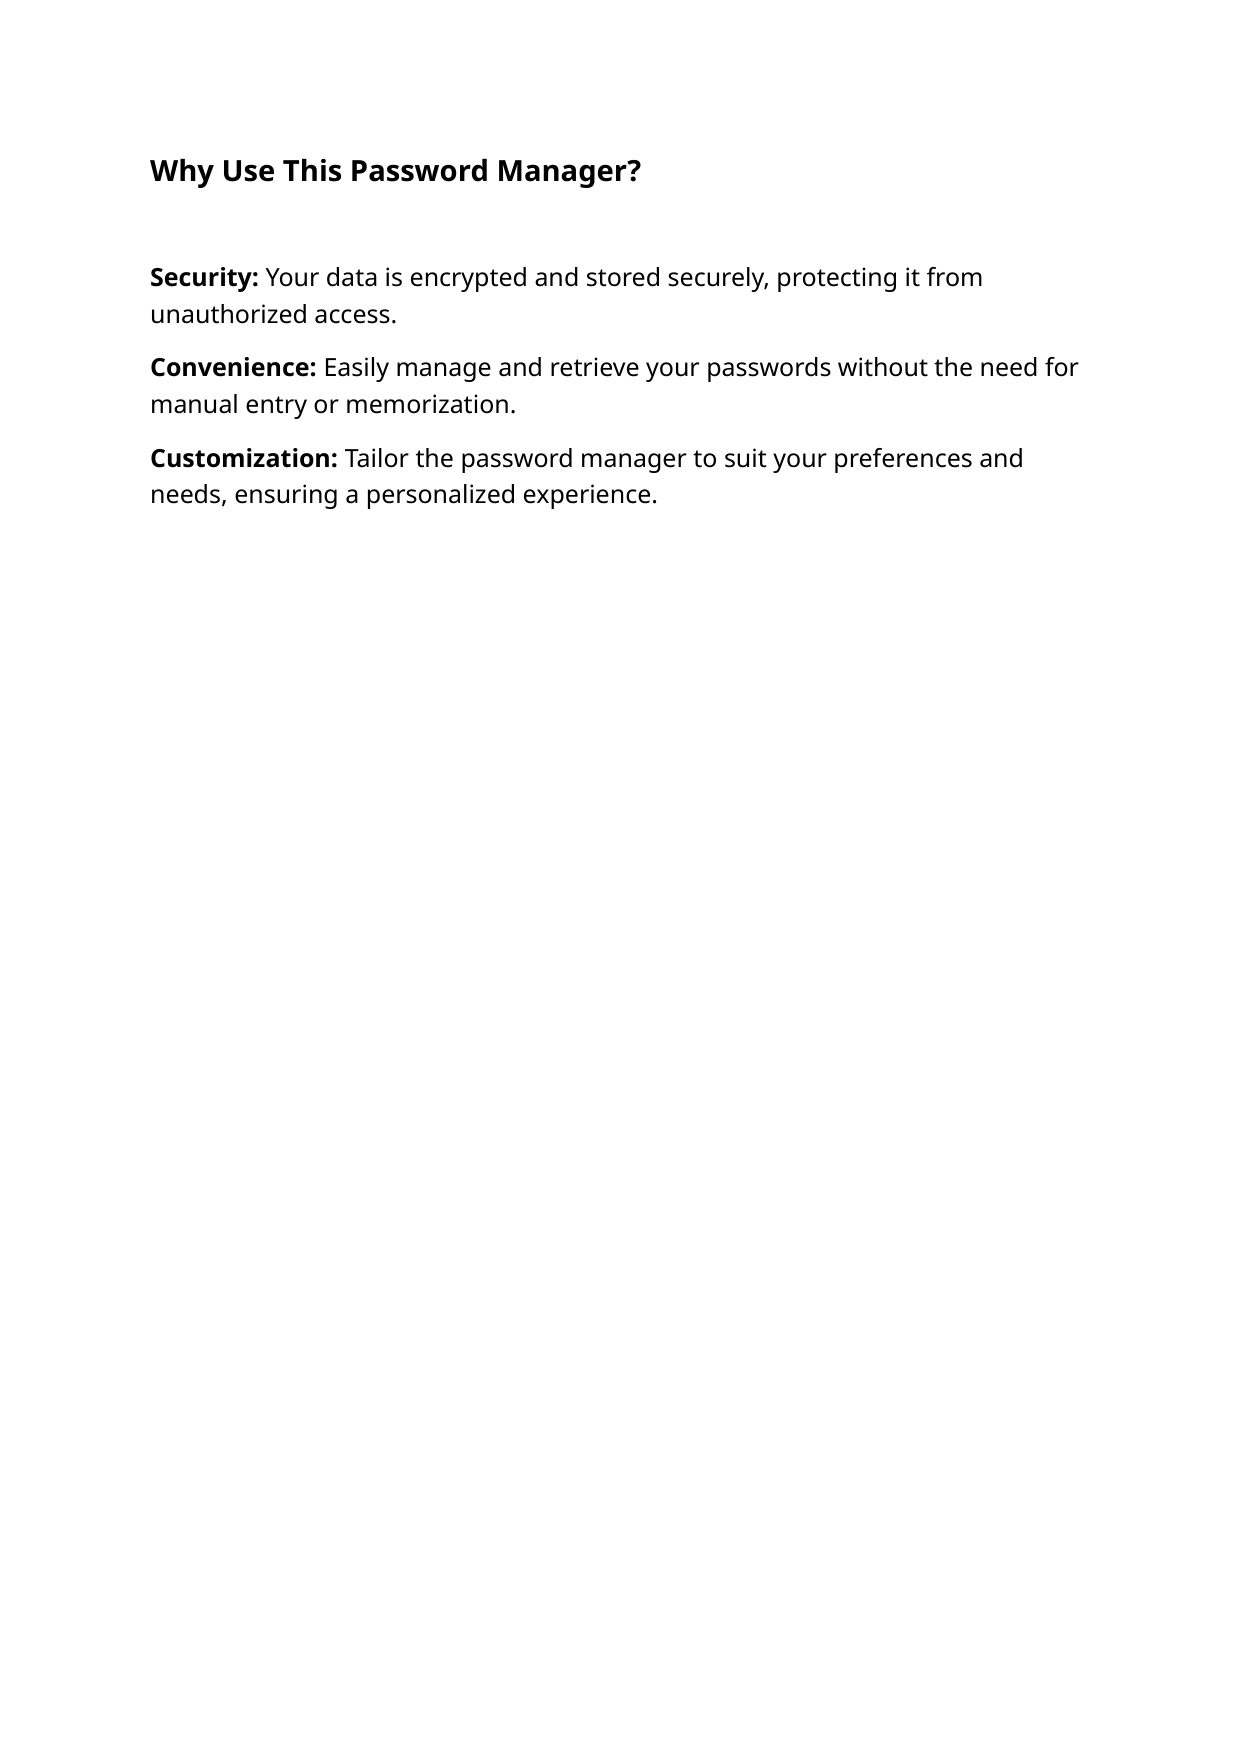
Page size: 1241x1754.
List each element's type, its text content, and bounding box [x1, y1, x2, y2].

text Convenience: Easily manage and retrieve your passwords without the need for manual entry or memorization. [150, 350, 1090, 421]
text Customization: Tailor the password manager to suit your preferences and needs, ensuring a personalized experience. [150, 440, 1090, 511]
text Security: Your data is encrypted and stored securely, protecting it from unauthorized access. [150, 260, 1090, 331]
text Why Use This Password Manager? [150, 150, 1090, 190]
